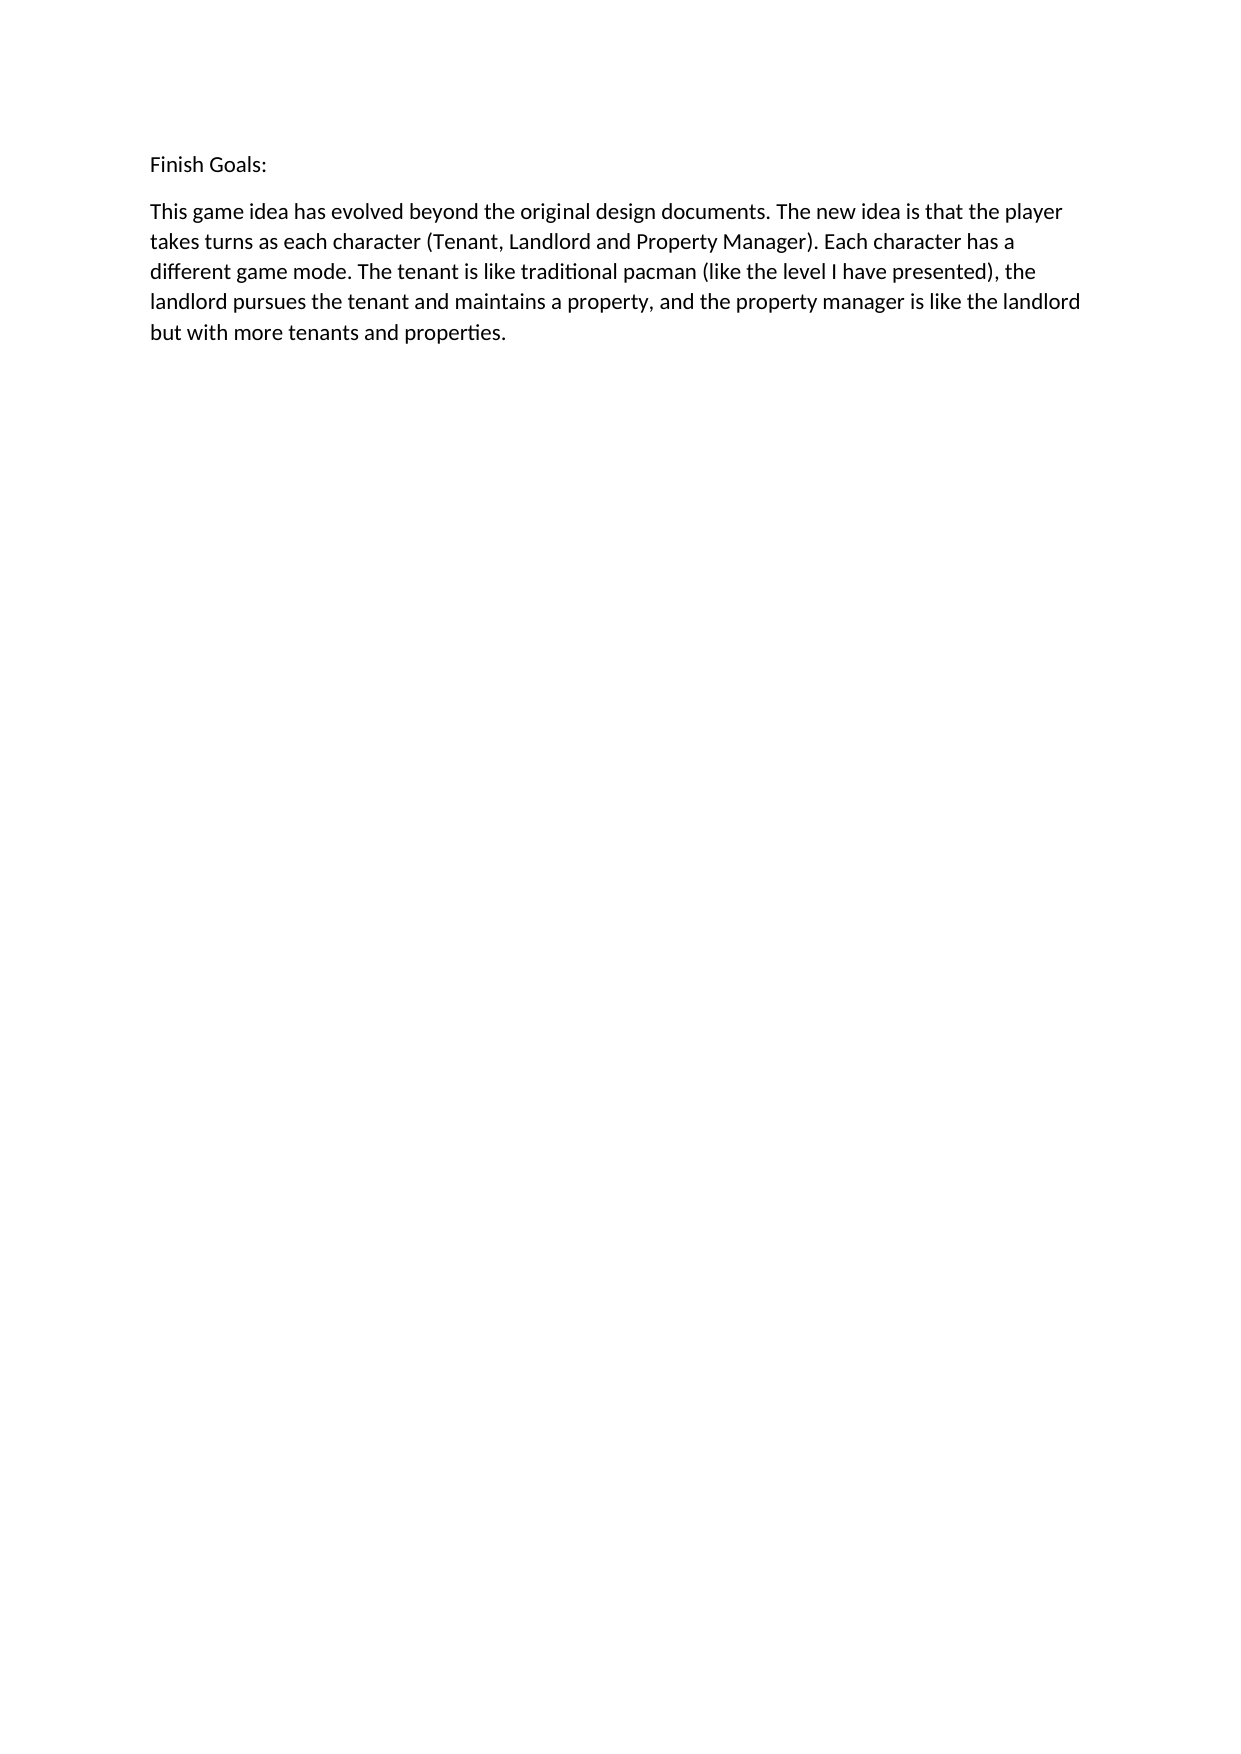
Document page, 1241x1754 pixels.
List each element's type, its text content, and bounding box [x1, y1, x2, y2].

text This game idea has evolved beyond the original design documents. The new idea is that the player takes turns as each character (Tenant, Landlord and Property Manager). Each character has a different game mode. The tenant is like traditional pacman (like the level I have presented), the landlord pursues the tenant and maintains a property, and the property manager is like the landlord but with more tenants and properties. [150, 197, 1090, 346]
text Finish Goals: [150, 150, 1090, 178]
